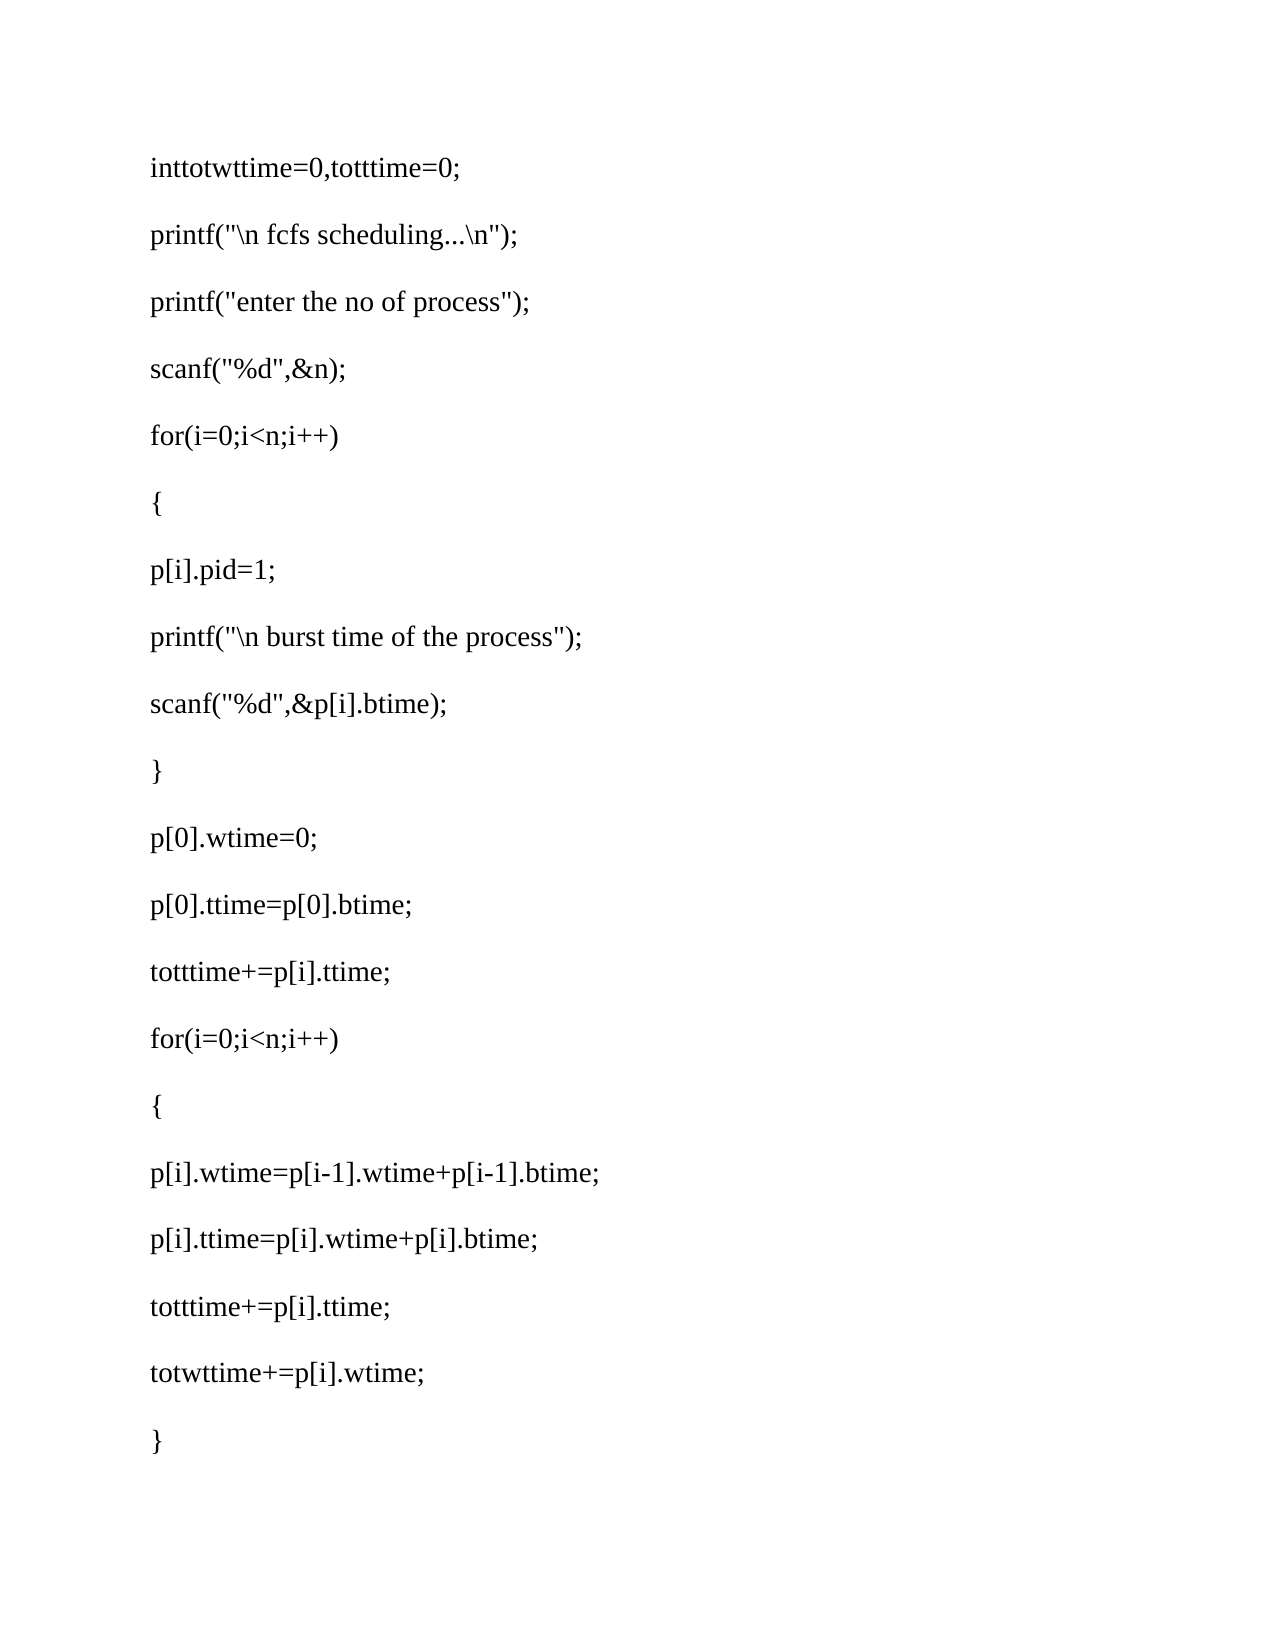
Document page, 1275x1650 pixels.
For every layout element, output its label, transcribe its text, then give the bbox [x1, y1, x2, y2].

text totwttime+=p[i].wtime; [150, 1356, 1125, 1389]
text p[i].pid=1; [150, 552, 1125, 585]
text printf("\n burst time of the process"); [150, 619, 1125, 652]
text for(i=0;i<n;i++) [150, 1021, 1125, 1054]
text totttime+=p[i].ttime; [150, 1289, 1125, 1322]
text totttime+=p[i].ttime; [150, 954, 1125, 987]
text scanf("%d",&p[i].btime); [150, 686, 1125, 719]
text } [150, 1423, 1125, 1456]
text p[i].ttime=p[i].wtime+p[i].btime; [150, 1222, 1125, 1255]
text { [150, 1088, 1125, 1121]
text p[0].ttime=p[0].btime; [150, 887, 1125, 920]
text p[0].wtime=0; [150, 820, 1125, 853]
text scanf("%d",&n); [150, 351, 1125, 384]
text for(i=0;i<n;i++) [150, 418, 1125, 451]
text p[i].wtime=p[i-1].wtime+p[i-1].btime; [150, 1155, 1125, 1188]
text printf("\n fcfs scheduling...\n"); [150, 217, 1125, 251]
text printf("enter the no of process"); [150, 284, 1125, 317]
text { [150, 485, 1125, 518]
text } [150, 753, 1125, 786]
text inttotwttime=0,totttime=0; [150, 150, 1125, 183]
